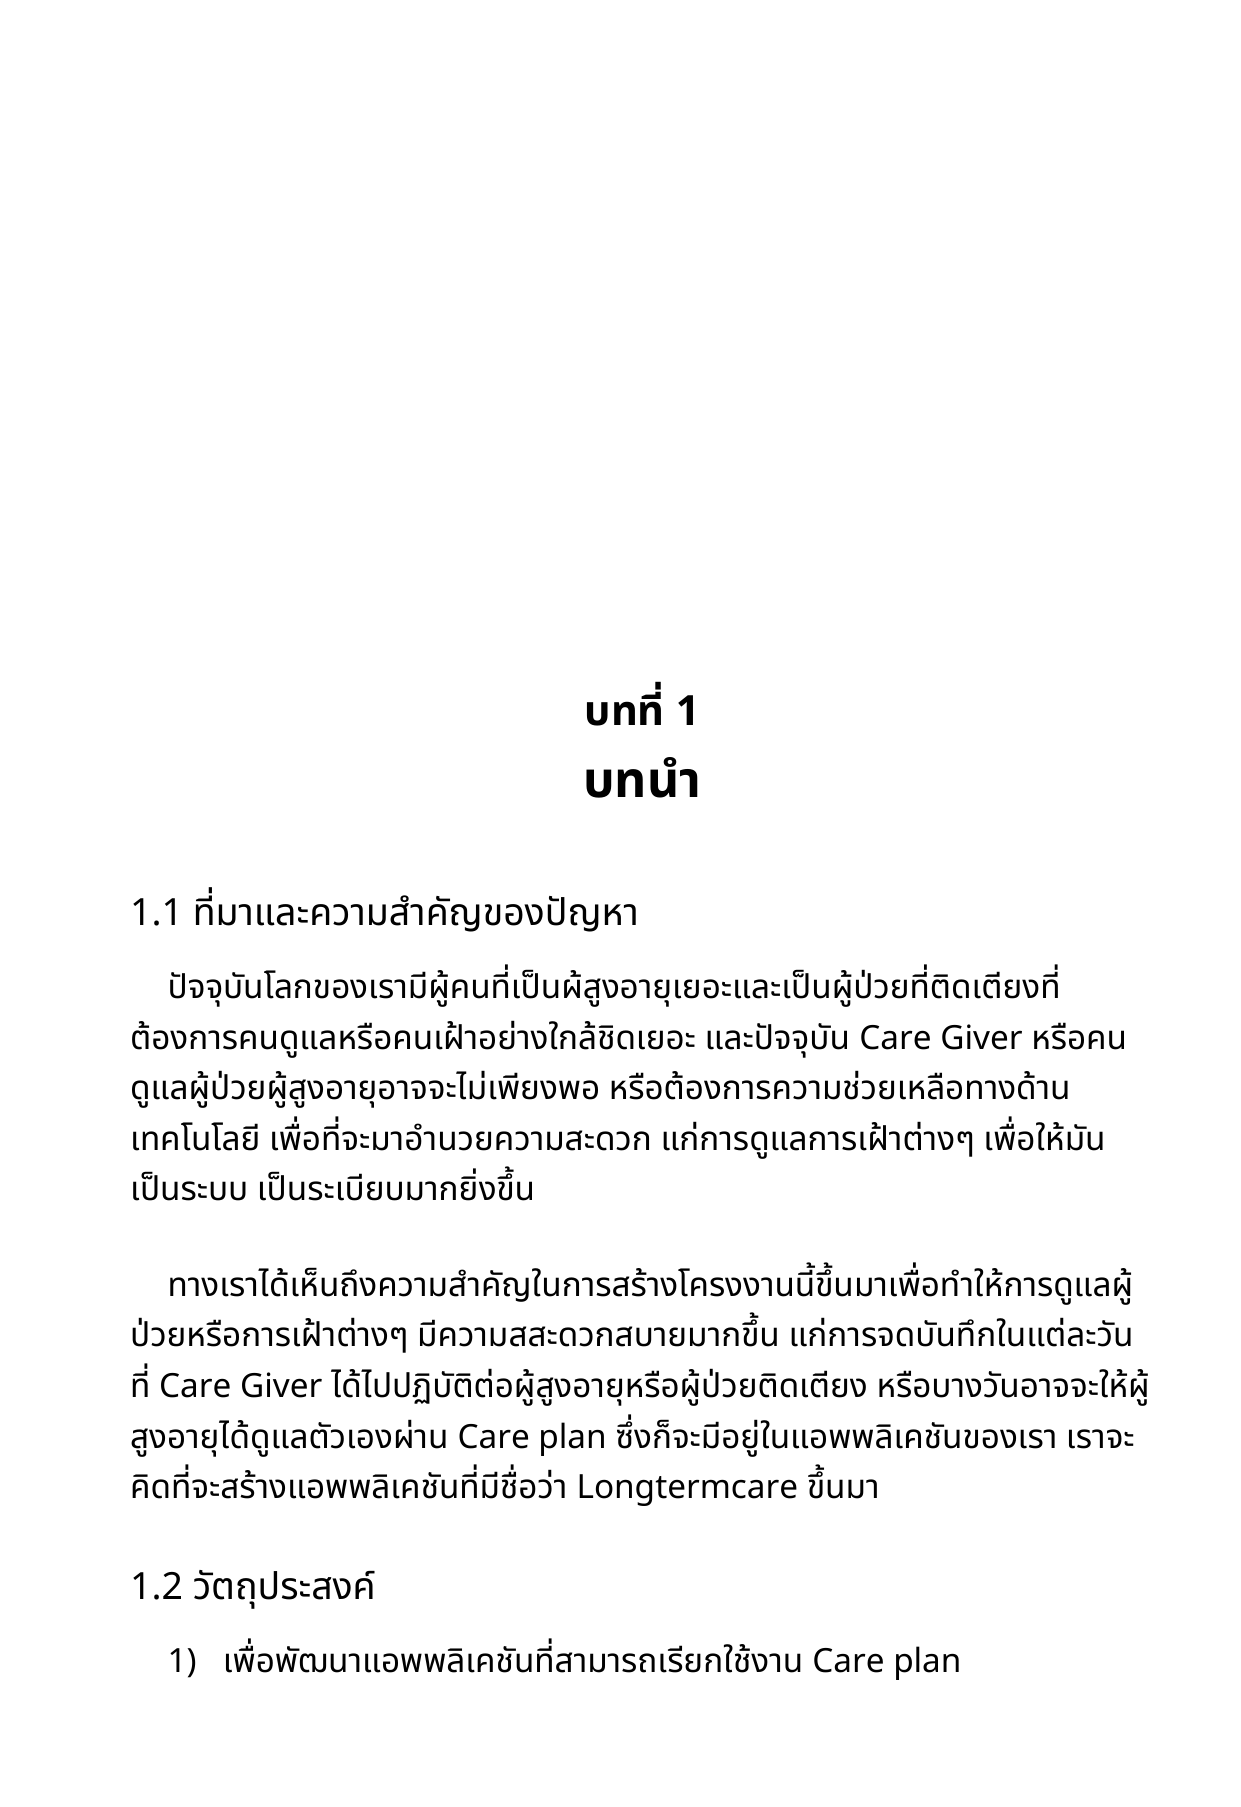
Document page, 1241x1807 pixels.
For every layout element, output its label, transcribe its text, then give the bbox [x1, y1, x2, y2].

text 1.2 วัตถุประสงค์ [130, 1559, 1154, 1616]
text 1.1 ที่มาและความสำคัญของปัญหา [130, 885, 1154, 942]
subtitle บทนำ [130, 744, 1154, 819]
subtitle บทที่ 1 [130, 681, 1154, 744]
text ทางเราได้เห็นถึงความสำคัญในการสร้างโครงงานนี้ขึ้นมาเพื่อทำให้การดูแลผู้ป่วยหรือการเฝ้าต่างๆ มีความสสะดวกสบายมากขึ้น แก่การจดบันทึกในแต่ละวันที่ Care Giver ได้ไปปฏิบัติต่อผู้สูงอายุหรือผู้ป่วยติดเตียง หรือบางวันอาจจะให้ผู้สูงอายุได้ดูแลตัวเองผ่าน Care plan ซึ่งก็จะมีอยู่ในแอพพลิเคชันของเรา เราจะคิดที่จะสร้างแอพพลิเคชันที่มีชื่อว่า Longtermcare ขึ้นมา [130, 1261, 1154, 1514]
text ปัจจุบันโลกของเรามีผู้คนที่เป็นผ้สูงอายุเยอะและเป็นผู้ป่วยที่ติดเตียงที่ต้องการคนดูแลหรือคนเฝ้าอย่างใกล้ชิดเยอะ และปัจจุบัน Care Giver หรือคนดูแลผู้ป่วยผู้สูงอายุอาจจะไม่เพียงพอ หรือต้องการความช่วยเหลือทางด้านเทคโนโลยี เพื่อที่จะมาอำนวยความสะดวก แก่การดูแลการเฝ้าต่างๆ เพื่อให้มันเป็นระบบ เป็นระเบียบมากยิ่งขึ้น [130, 963, 1154, 1216]
text 1) เพื่อพัฒนาแอพพลิเคชันที่สามารถเรียกใช้งาน Care plan [130, 1637, 1154, 1688]
